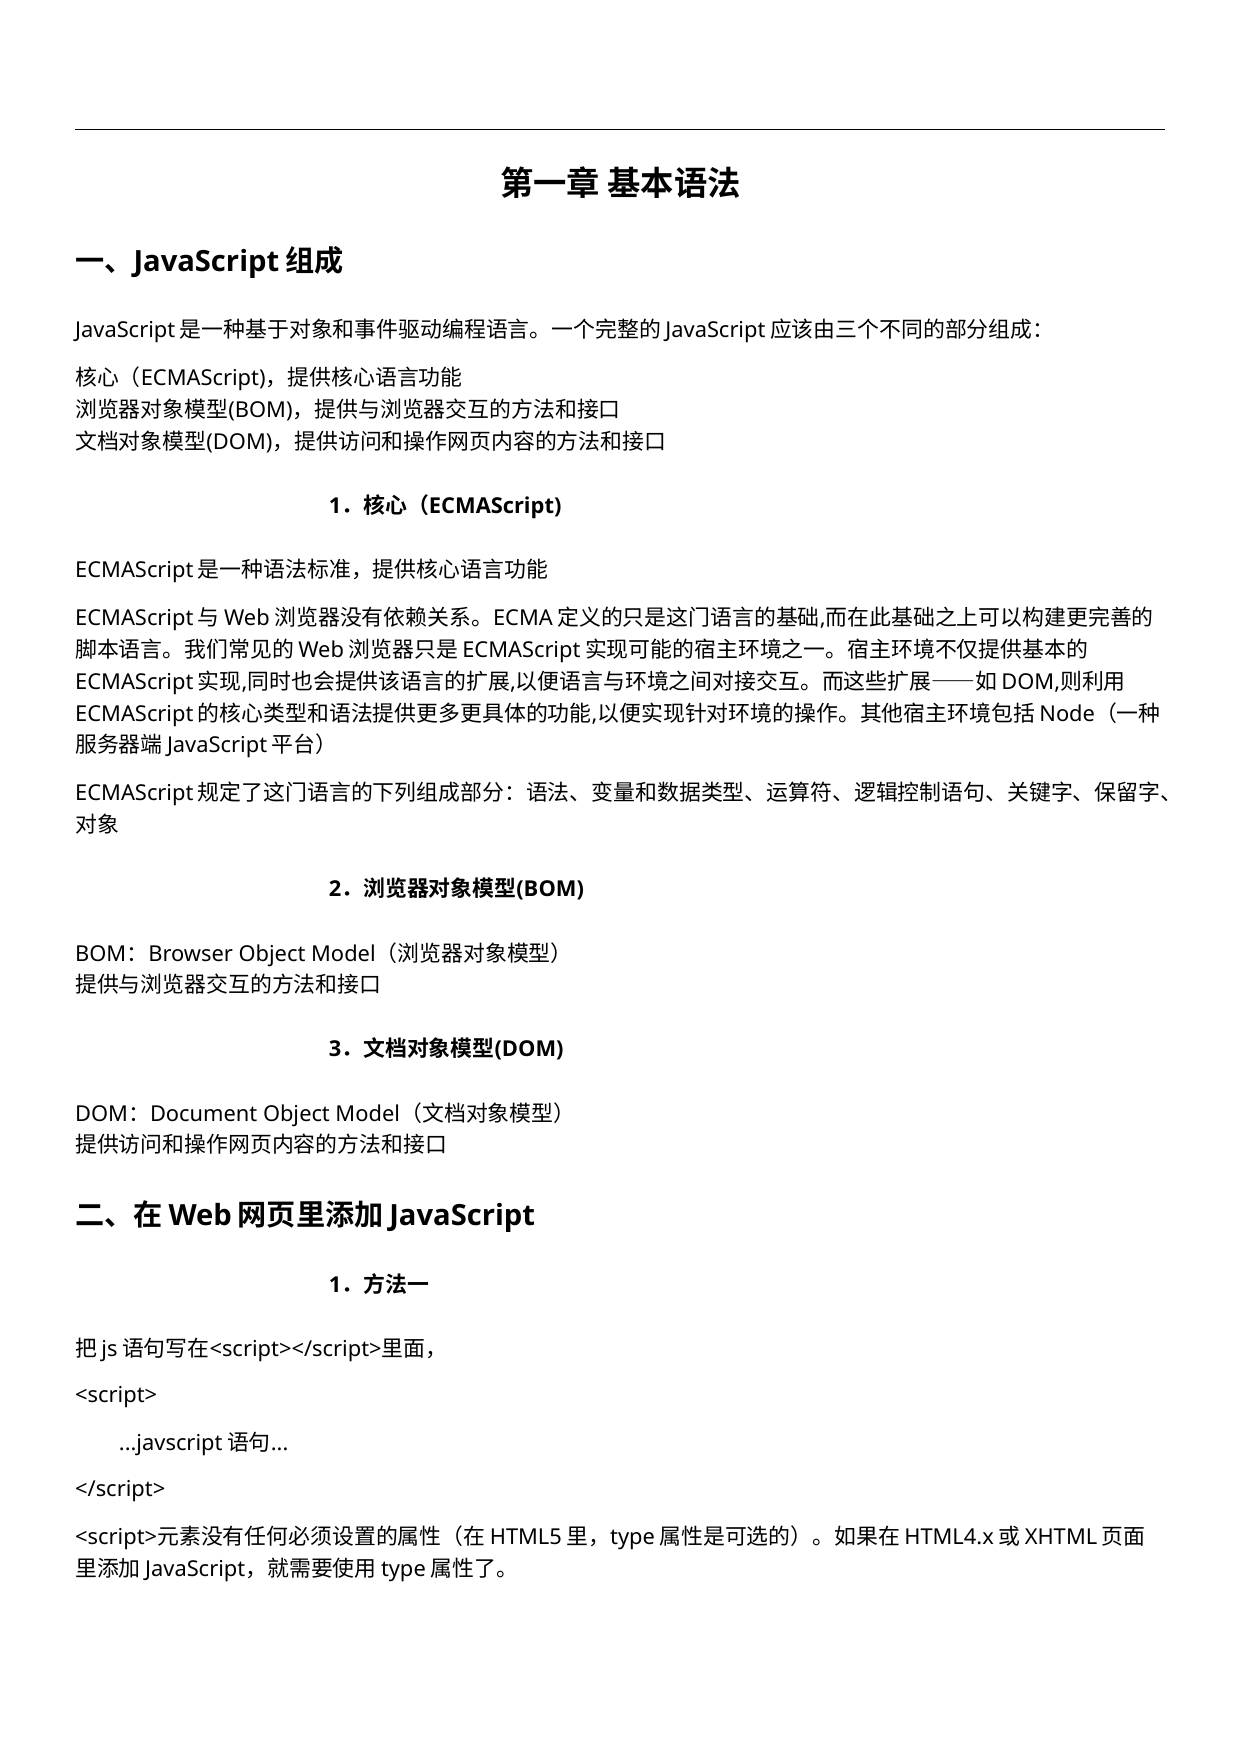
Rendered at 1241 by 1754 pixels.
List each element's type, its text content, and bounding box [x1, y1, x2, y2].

text <script>元素没有任何必须设置的属性（在HTML5里，type属性是可选的）。如果在HTML4.x或XHTML页面里添加JavaScript，就需要使用type属性了。 [75, 1519, 1165, 1582]
subtitle 方法一 [329, 1267, 1165, 1298]
text 核心（ECMAScript)，提供核心语言功能 浏览器对象模型(BOM)，提供与浏览器交互的方法和接口 文档对象模型(DOM)，提供访问和操作网页内容的方法和接口 [75, 360, 1165, 455]
subtitle 核心（ECMAScript) [329, 488, 1165, 520]
text 把js语句写在<script></script>里面， [75, 1331, 1165, 1363]
subtitle 基本语法 [75, 156, 1165, 205]
text ECMAScript规定了这门语言的下列组成部分：语法、变量和数据类型、运算符、逻辑控制语句、关键字、保留字、对象 [75, 775, 1165, 839]
text ...javscript语句... [75, 1425, 1165, 1457]
text BOM：Browser Object Model（浏览器对象模型） 提供与浏览器交互的方法和接口 [75, 936, 1165, 999]
subtitle 文档对象模型(DOM) [329, 1031, 1165, 1063]
text ECMAScript与Web浏览器没有依赖关系。ECMA定义的只是这门语言的基础,而在此基础之上可以构建更完善的脚本语言。我们常见的Web浏览器只是ECMAScript实现可能的宿主环境之一。宿主环境不仅提供基本的ECMAScript实现,同时也会提供该语言的扩展,以便语言与环境之间对接交互。而这些扩展——如DOM,则利用ECMAScript的核心类型和语法提供更多更具体的功能,以便实现针对环境的操作。其他宿主环境包括Node（一种服务器端JavaScript平台） [75, 600, 1165, 759]
text JavaScript是一种基于对象和事件驱动编程语言。一个完整的JavaScript应该由三个不同的部分组成： [75, 312, 1165, 344]
subtitle JavaScript组成 [75, 237, 1165, 279]
text <script> [75, 1379, 1165, 1409]
subtitle 浏览器对象模型(BOM) [329, 871, 1165, 903]
text </script> [75, 1473, 1165, 1503]
text DOM：Document Object Model（文档对象模型） 提供访问和操作网页内容的方法和接口 [75, 1096, 1165, 1159]
subtitle 在Web网页里添加JavaScript [75, 1192, 1165, 1234]
text ECMAScript是一种语法标准，提供核心语言功能 [75, 552, 1165, 584]
